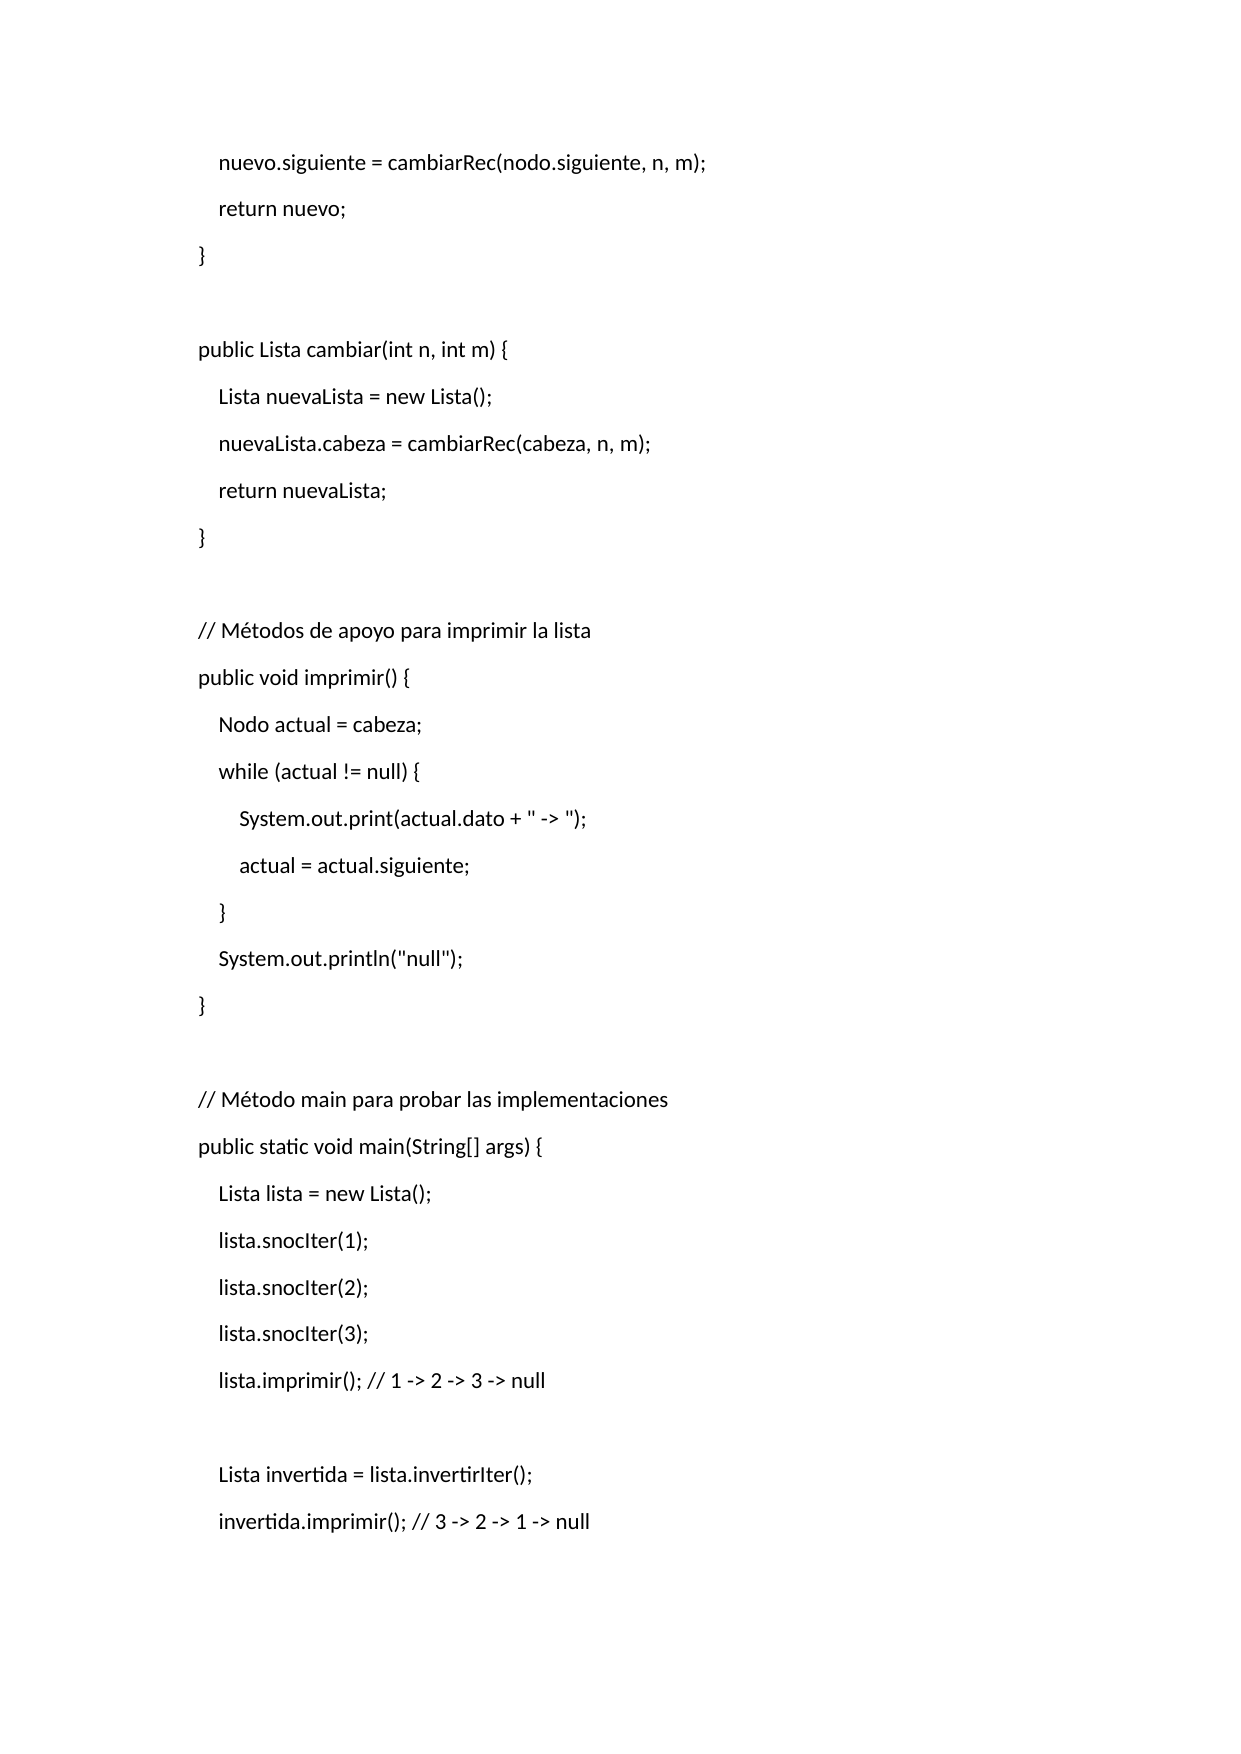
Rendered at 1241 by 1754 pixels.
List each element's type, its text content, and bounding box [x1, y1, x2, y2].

text Nodo actual = cabeza; [177, 710, 1063, 738]
text Lista invertida = lista.invertirIter(); [177, 1460, 1063, 1488]
text lista.snocIter(3); [177, 1319, 1063, 1347]
text return nuevo; [177, 194, 1063, 222]
text // Método main para probar las implementaciones [177, 1085, 1063, 1113]
text Lista lista = new Lista(); [177, 1179, 1063, 1207]
text } [177, 241, 1063, 269]
text lista.imprimir(); // 1 -> 2 -> 3 -> null [177, 1366, 1063, 1394]
text invertida.imprimir(); // 3 -> 2 -> 1 -> null [177, 1507, 1063, 1535]
text public void imprimir() { [177, 663, 1063, 691]
text nuevo.siguiente = cambiarRec(nodo.siguiente, n, m); [177, 148, 1063, 176]
text } [177, 898, 1063, 926]
text lista.snocIter(1); [177, 1226, 1063, 1254]
text System.out.print(actual.dato + " -> "); [177, 804, 1063, 832]
text public static void main(String[] args) { [177, 1132, 1063, 1160]
text actual = actual.siguiente; [177, 851, 1063, 879]
text lista.snocIter(2); [177, 1273, 1063, 1301]
text nuevaLista.cabeza = cambiarRec(cabeza, n, m); [177, 429, 1063, 457]
text while (actual != null) { [177, 757, 1063, 785]
text System.out.println("null"); [177, 944, 1063, 972]
text Lista nuevaLista = new Lista(); [177, 382, 1063, 410]
text } [177, 523, 1063, 551]
text } [177, 991, 1063, 1019]
text // Métodos de apoyo para imprimir la lista [177, 616, 1063, 644]
text return nuevaLista; [177, 476, 1063, 504]
text public Lista cambiar(int n, int m) { [177, 335, 1063, 363]
